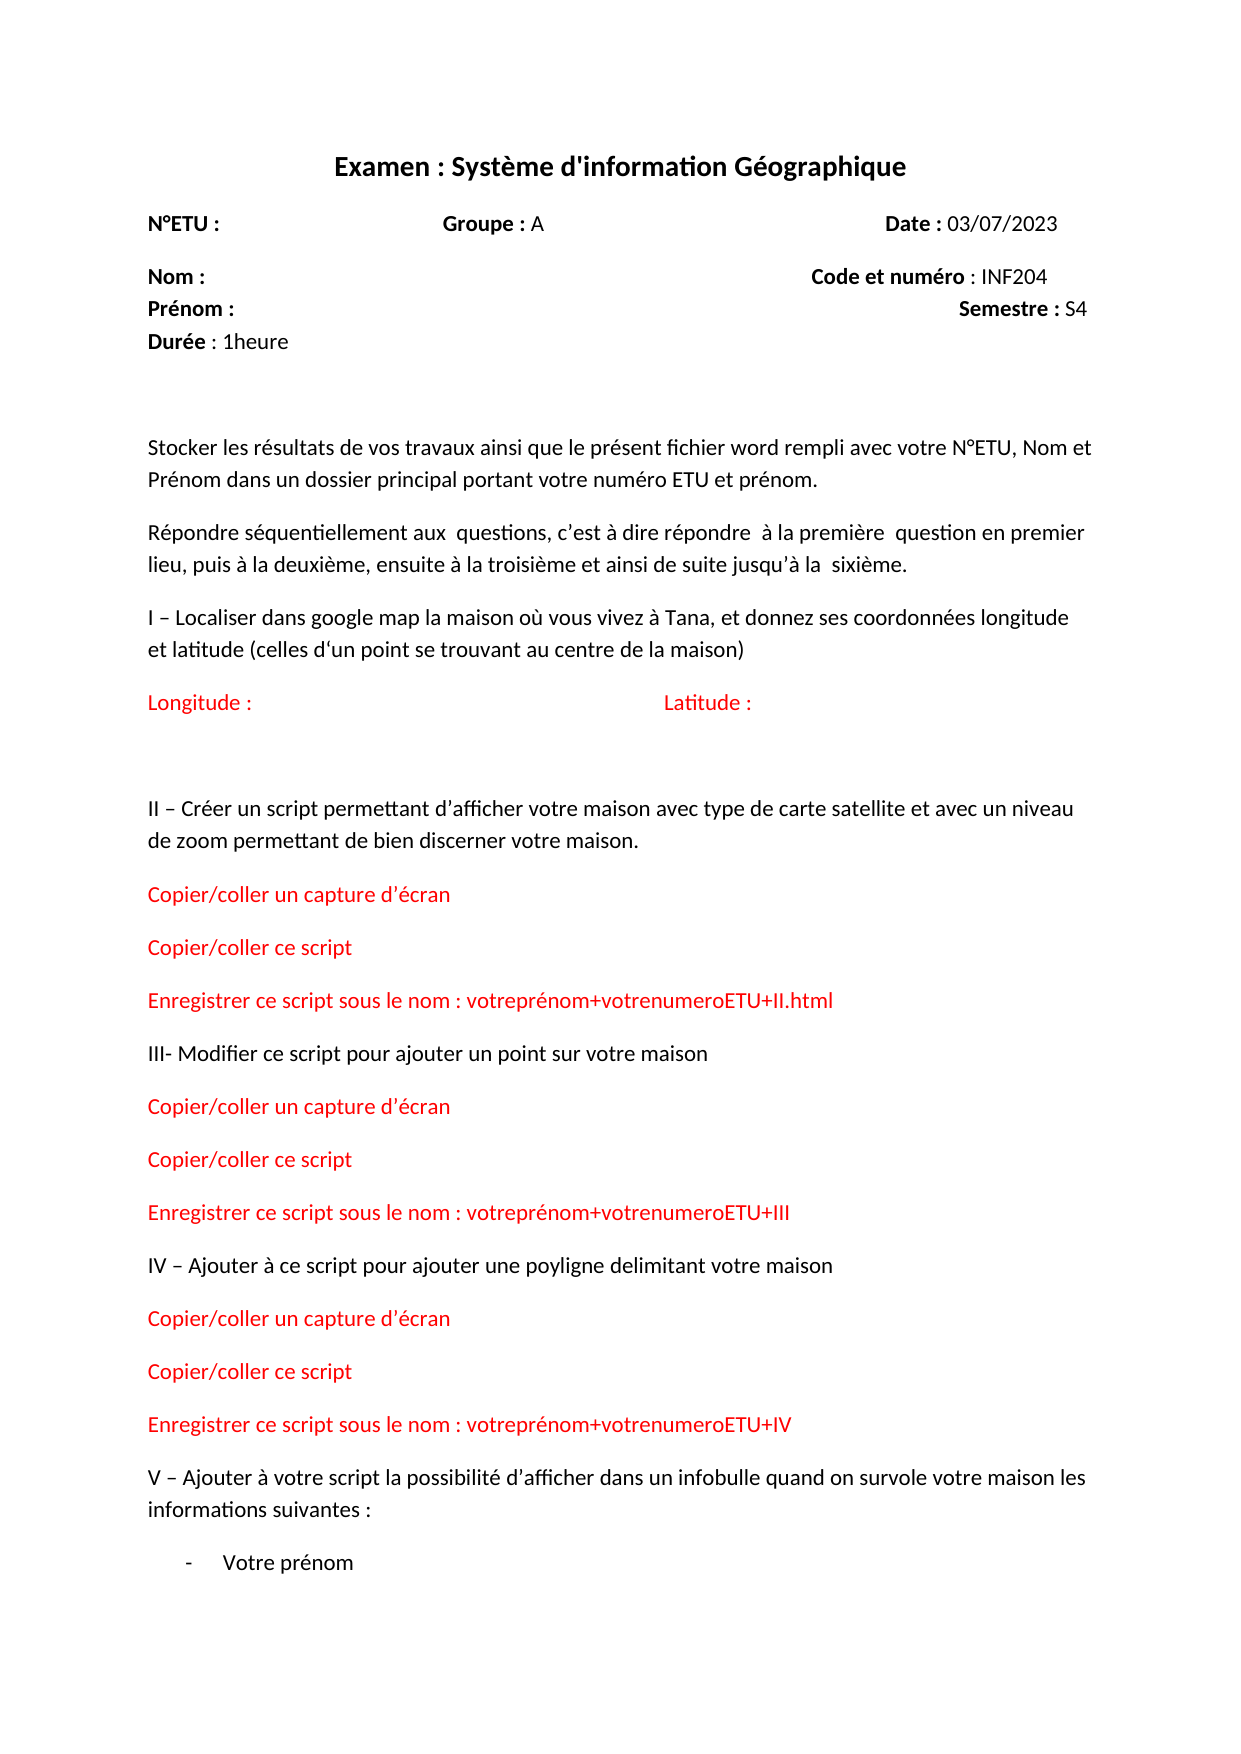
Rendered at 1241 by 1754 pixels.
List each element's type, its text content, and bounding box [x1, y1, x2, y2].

text Examen : Système d'information Géographique [148, 148, 1093, 183]
text Répondre séquentiellement aux questions, c’est à dire répondre à la première question en premier lieu, puis à la deuxième, ensuite à la troisième et ainsi de suite jusqu’à la sixième. [148, 518, 1093, 578]
text Enregistrer ce script sous le nom : votreprénom+votrenumeroETU+III [148, 1198, 1093, 1226]
text III- Modifier ce script pour ajouter un point sur votre maison [148, 1039, 1093, 1067]
text II – Créer un script permettant d’afficher votre maison avec type de carte satellite et avec un niveau de zoom permettant de bien discerner votre maison. [148, 794, 1093, 855]
text Copier/coller ce script [148, 1357, 1093, 1385]
text I – Localiser dans google map la maison où vous vivez à Tana, et donnez ses coordonnées longitude et latitude (celles d‘un point se trouvant au centre de la maison) [148, 603, 1093, 663]
text Stocker les résultats de vos travaux ainsi que le présent fichier word rempli avec votre N°ETU, Nom et Prénom dans un dossier principal portant votre numéro ETU et prénom. [148, 433, 1093, 493]
text Copier/coller ce script [148, 1145, 1093, 1173]
text Enregistrer ce script sous le nom : votreprénom+votrenumeroETU+II.html [148, 986, 1093, 1014]
text N°ETU : Groupe : A Date : 03/07/2023 [148, 209, 1093, 237]
text Enregistrer ce script sous le nom : votreprénom+votrenumeroETU+IV [148, 1410, 1093, 1438]
text V – Ajouter à votre script la possibilité d’afficher dans un infobulle quand on survole votre maison les informations suivantes : [148, 1463, 1093, 1523]
text Copier/coller un capture d’écran [148, 880, 1093, 908]
text IV – Ajouter à ce script pour ajouter une poyligne delimitant votre maison [148, 1251, 1093, 1279]
text Nom : Code et numéro : INF204 [148, 262, 1093, 290]
text Copier/coller un capture d’écran [148, 1092, 1093, 1120]
text Prénom : Semestre : S4 Durée : 1heure [148, 294, 1093, 355]
text Copier/coller un capture d’écran [148, 1304, 1093, 1332]
text Copier/coller ce script [148, 933, 1093, 961]
text Longitude : Latitude : [148, 688, 1093, 716]
list Votre prénom [185, 1548, 1093, 1576]
